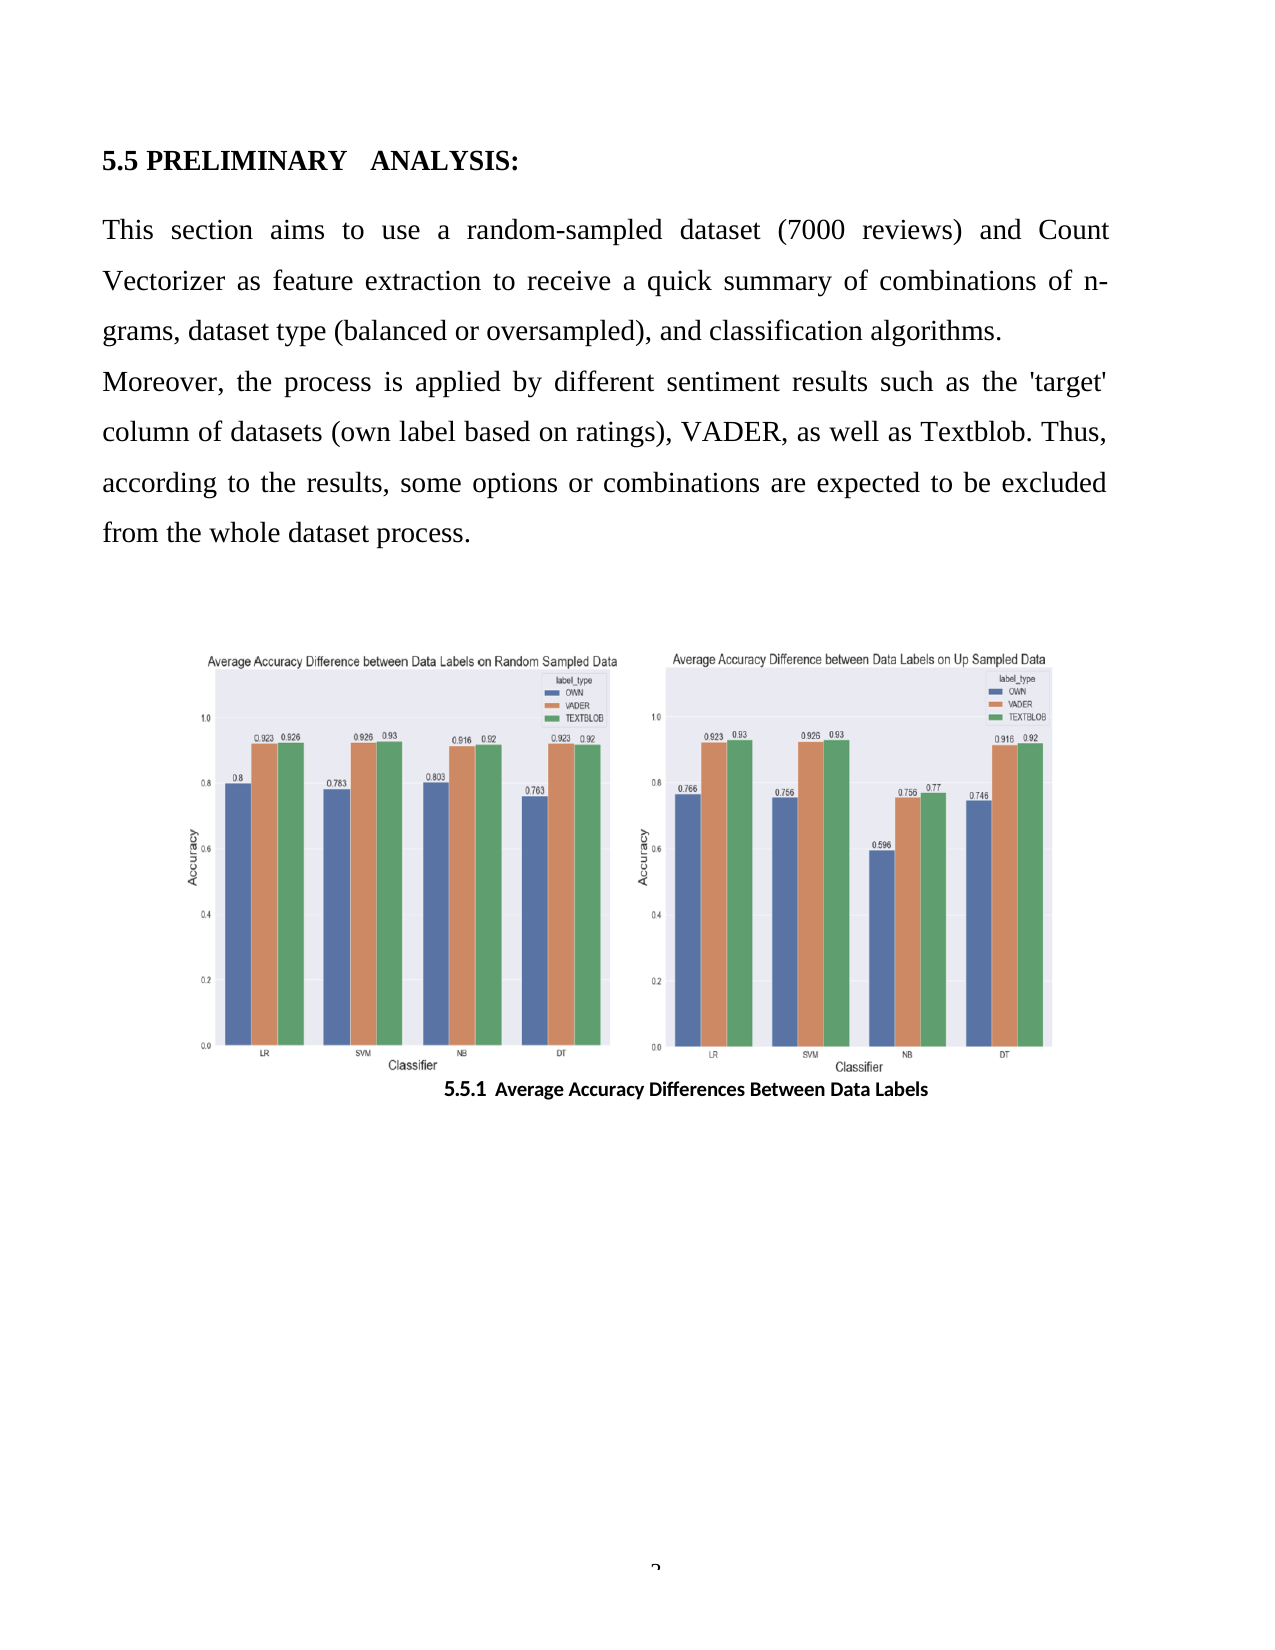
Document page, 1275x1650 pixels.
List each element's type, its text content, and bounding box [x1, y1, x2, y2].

text This section aims to use a random-sampled dataset (7000 reviews) and Count Vectorizer as feature extraction to receive a quick summary of combinations of n- grams, dataset type (balanced or oversampled), and classification algorithms. [102, 212, 1110, 347]
subtitle PRELIMINARY ANALYSIS: [102, 143, 1248, 177]
picture [187, 653, 1053, 1072]
list Average Accuracy Differences Between Data Labels [443, 651, 1248, 1102]
text Moreover, the process is applied by different sentiment results such as the 'target' column of datasets (own label based on ratings), VADER, as well as Textblob. Thus, according to the results, some options or combinations are expected to be excluded from the whole dataset process. [102, 364, 1108, 548]
